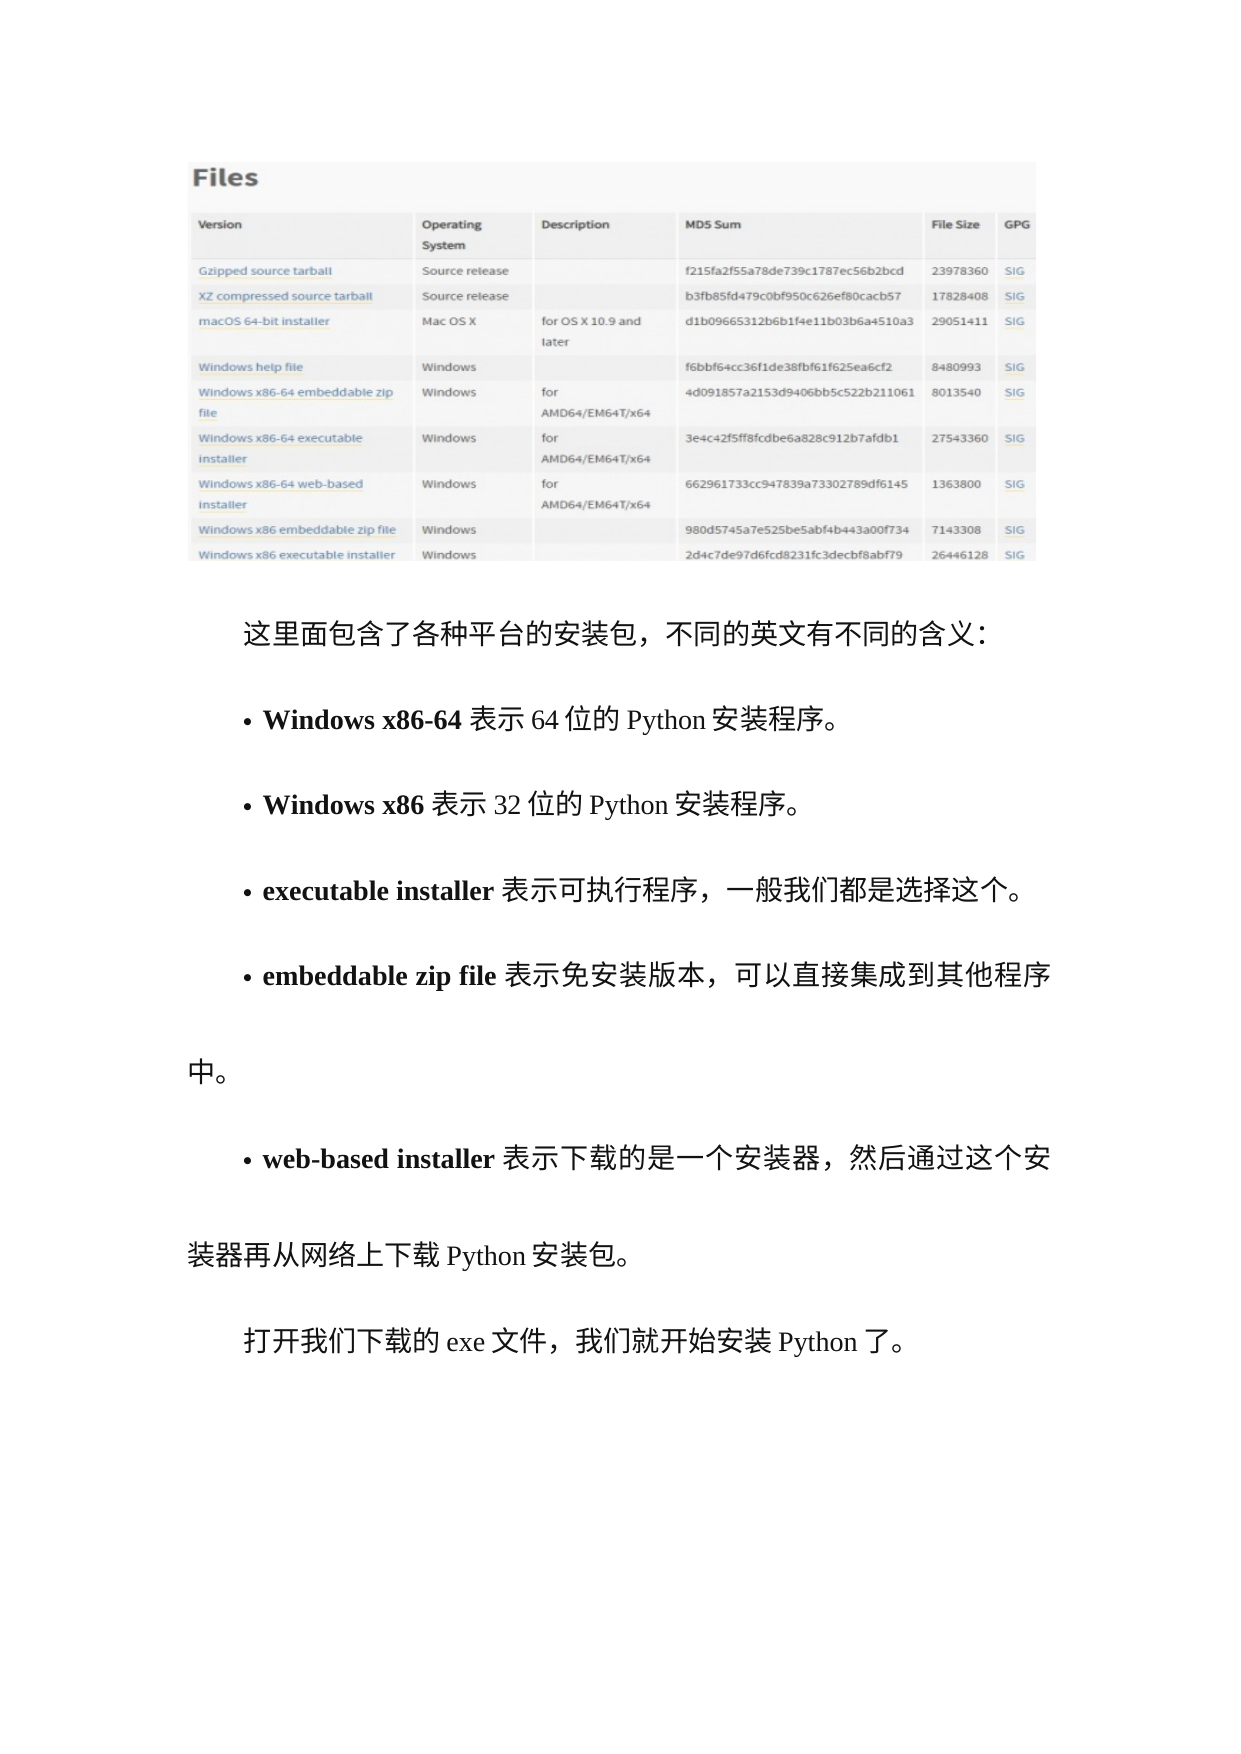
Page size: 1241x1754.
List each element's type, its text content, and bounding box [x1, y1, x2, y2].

list Windows x86 表示32位的Python安装程序。 [187, 770, 1053, 835]
list web-based installer 表示下载的是一个安装器，然后通过这个安装器再从网络上下载Python安装包。 [187, 1123, 1053, 1286]
text 打开我们下载的exe文件，我们就开始安装Python了。 [187, 1306, 1053, 1371]
list embeddable zip file 表示免安装版本，可以直接集成到其他程序中。 [187, 941, 1053, 1103]
text 这里面包含了各种平台的安装包，不同的英文有不同的含义： [187, 599, 1053, 664]
list executable installer 表示可执行程序，一般我们都是选择这个。 [187, 855, 1053, 920]
list Windows x86-64 表示64位的Python安装程序。 [187, 685, 1053, 750]
picture [187, 162, 1037, 561]
